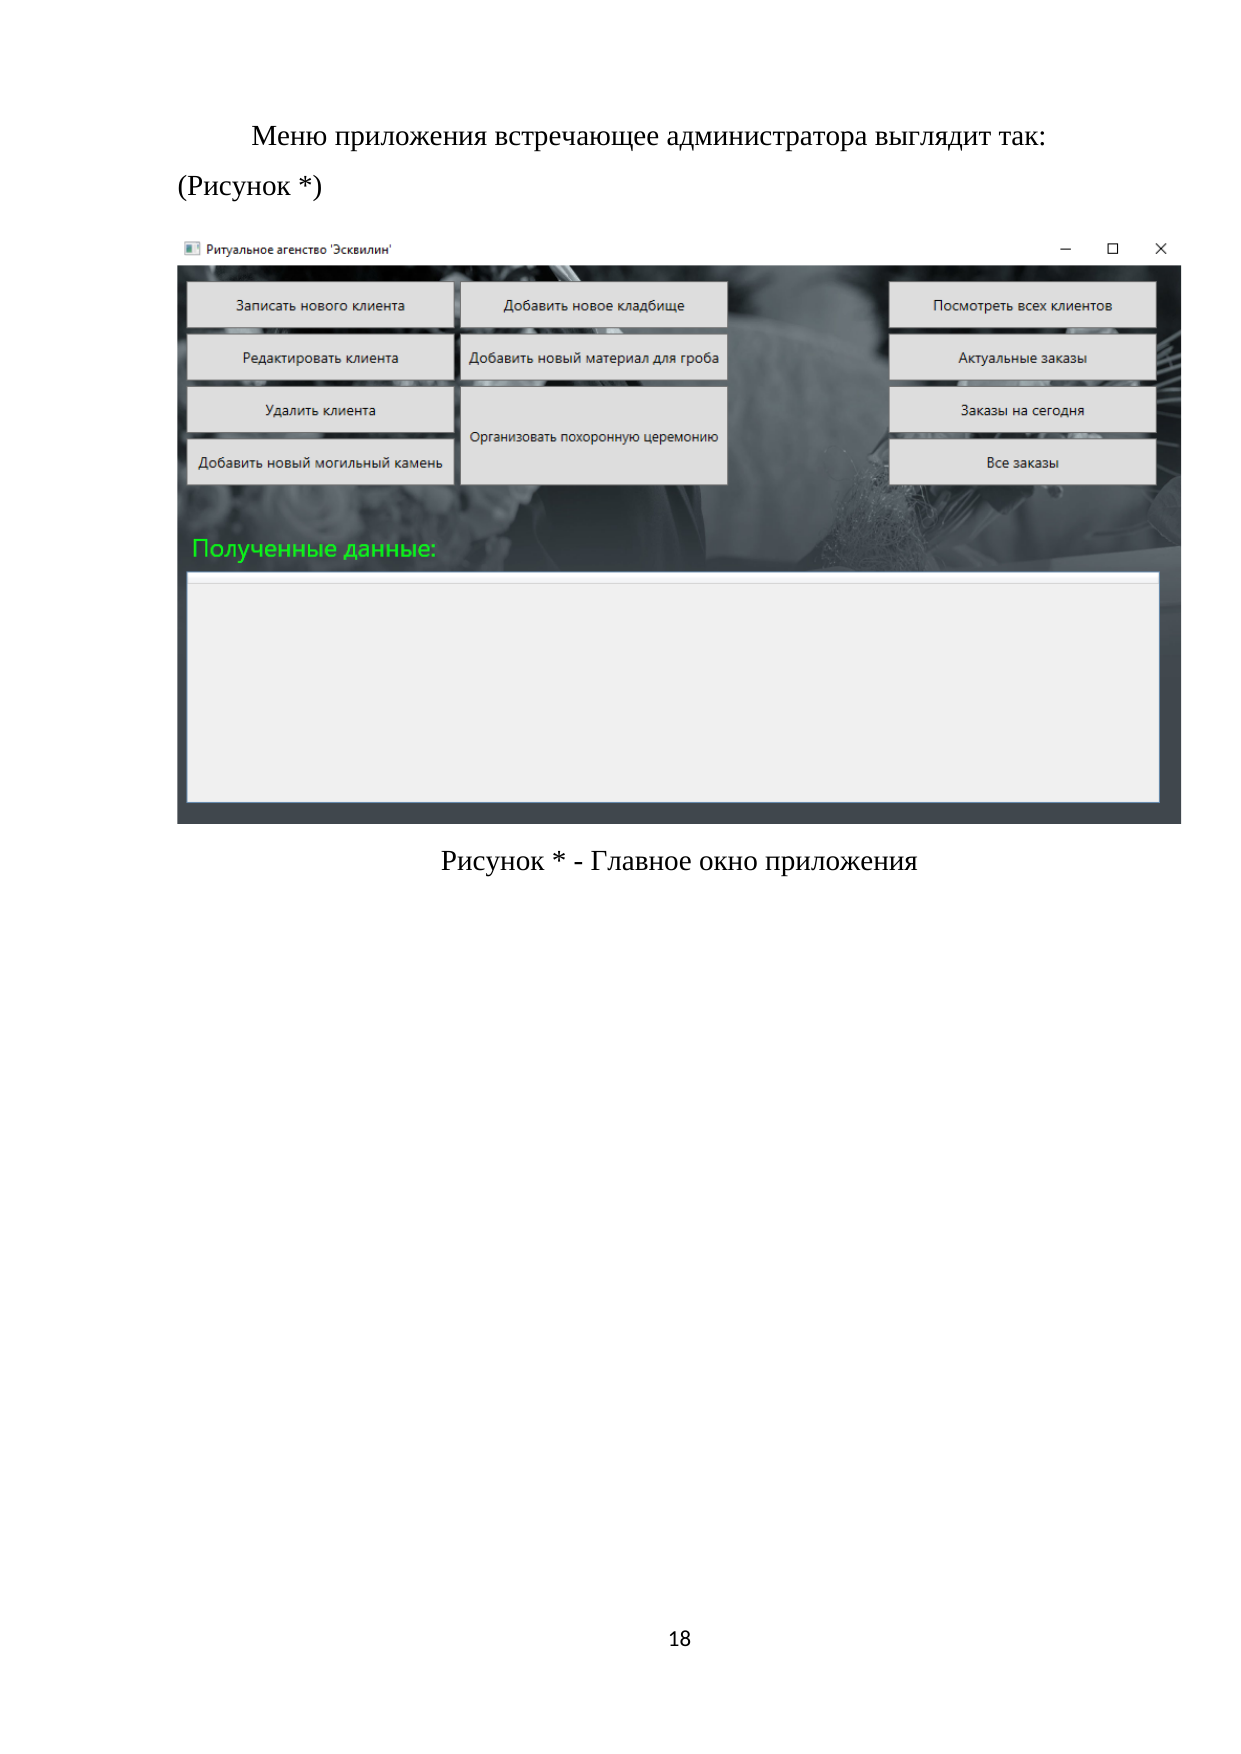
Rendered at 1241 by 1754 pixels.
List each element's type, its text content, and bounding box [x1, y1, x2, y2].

picture [177, 235, 1182, 824]
text Меню приложения встречающее администратора выглядит так: (Рисунок *) [177, 118, 1181, 202]
text Рисунок * - Главное окно приложения [177, 843, 1181, 876]
